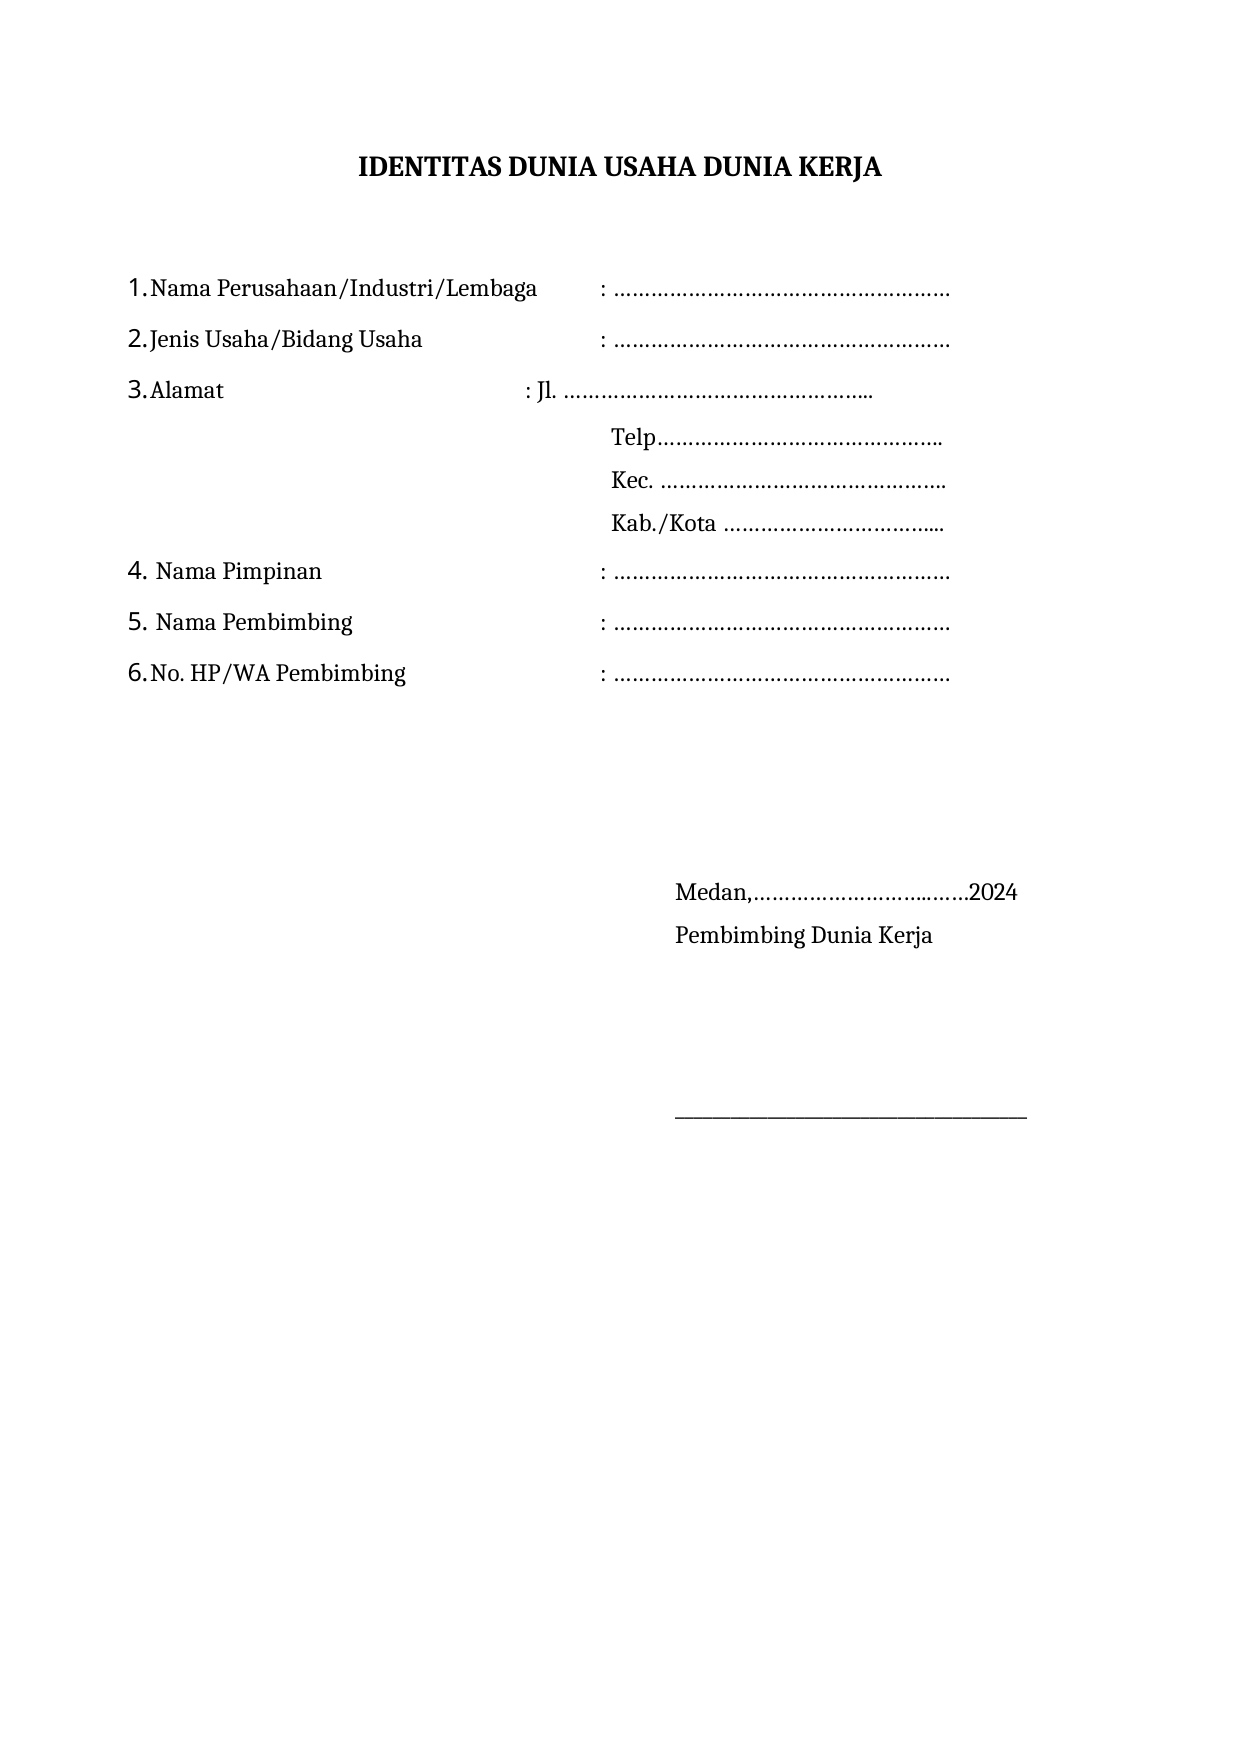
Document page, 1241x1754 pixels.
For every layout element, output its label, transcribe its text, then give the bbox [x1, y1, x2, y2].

list Alamat : Jl. ………………………………………….. [127, 372, 1090, 406]
list No. HP/WA Pembimbing : ……………………………………………… [127, 654, 1090, 688]
list Kec. ………………………………………. [600, 466, 1090, 495]
list Jenis Usaha/Bidang Usaha : ……………………………………………… [127, 321, 1090, 355]
text Pembimbing Dunia Kerja [600, 921, 1090, 950]
list Telp………………………………………. [600, 423, 1090, 452]
text IDENTITAS DUNIA USAHA DUNIA KERJA [150, 150, 1090, 183]
list Nama Pembimbing : ……………………………………………… [127, 603, 1090, 637]
list Nama Perusahaan/Industri/Lembaga : ……………………………………………… [127, 270, 1090, 304]
list Kab./Kota ……………………………... [600, 509, 1090, 538]
text Medan,………………………..……2024 [600, 878, 1090, 907]
text ______________________________________ [600, 1093, 1090, 1122]
list Nama Pimpinan : ……………………………………………… [127, 552, 1090, 586]
